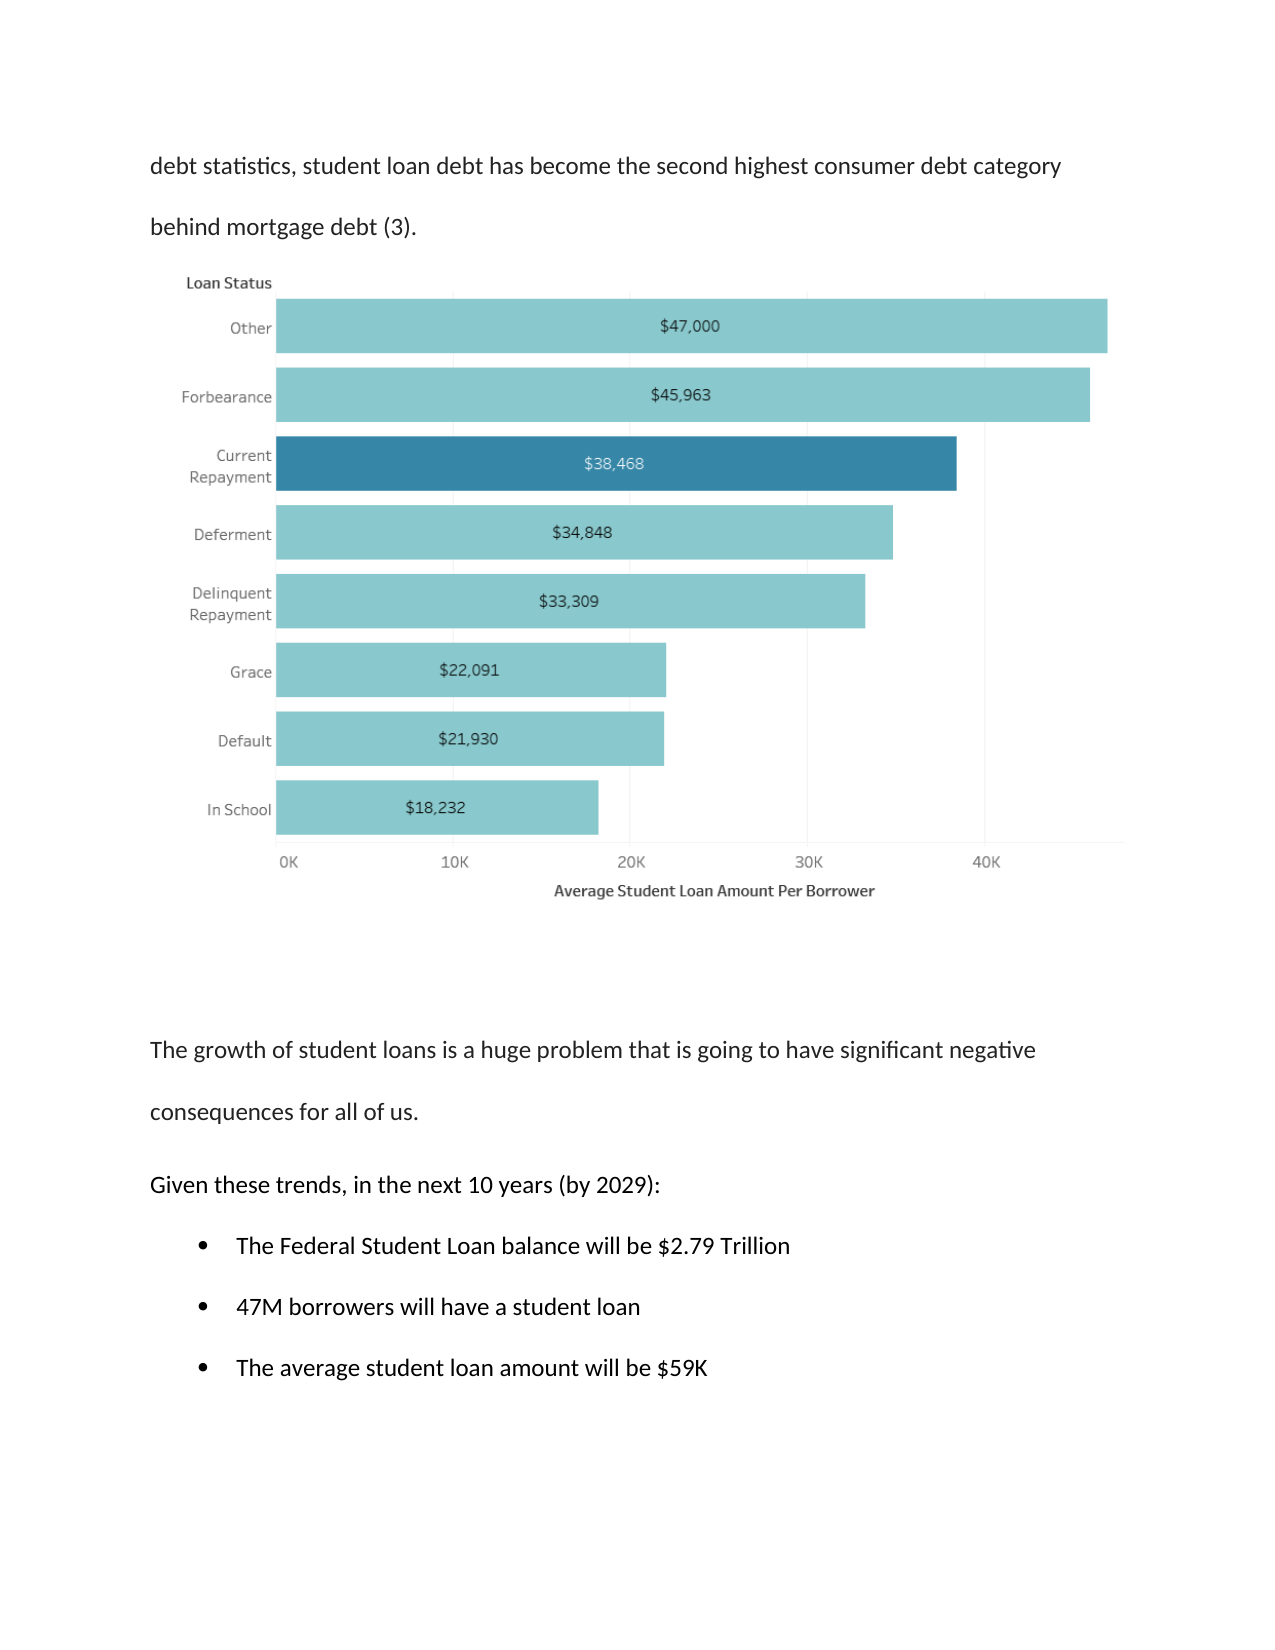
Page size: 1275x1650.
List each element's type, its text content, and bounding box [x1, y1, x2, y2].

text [150, 150, 1125, 269]
list 47M borrowers will have a student loan [199, 1291, 1125, 1322]
picture [150, 269, 1125, 921]
list The average student loan amount will be $59K [199, 1352, 1125, 1383]
list The Federal Student Loan balance will be $2.79 Trillion [199, 1230, 1125, 1261]
text The growth of student loans is a huge problem that is going to have significant negative consequences for all of us. [150, 1035, 1125, 1126]
text Given these trends, in the next 10 years (by 2029): [150, 1169, 1125, 1200]
